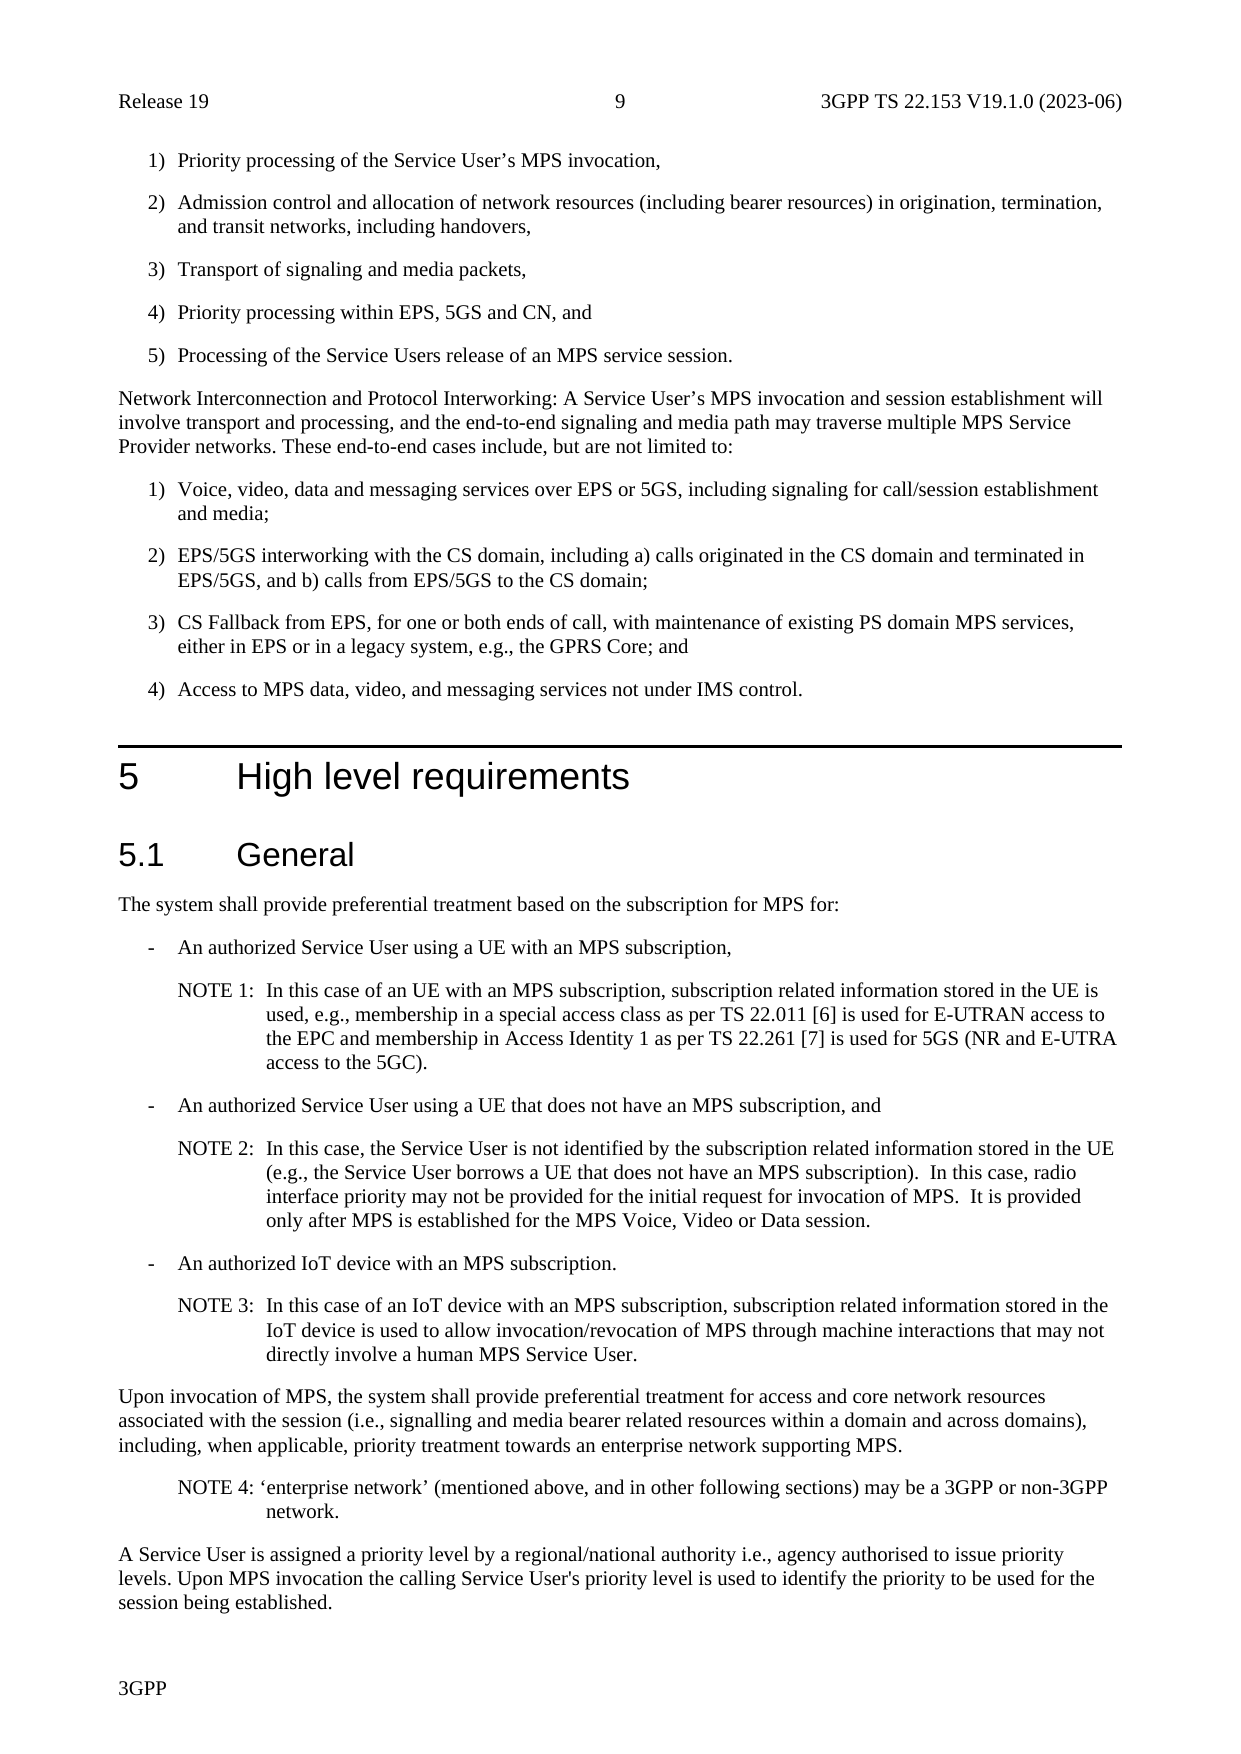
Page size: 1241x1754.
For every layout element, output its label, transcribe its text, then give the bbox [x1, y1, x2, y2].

text 1) Voice, video, data and messaging services over EPS or 5GS, including signaling for call/session establishment and media; [148, 477, 1122, 525]
text - An authorized Service User using a UE with an MPS subscription, [148, 935, 1122, 959]
text A Service User is assigned a priority level by a regional/national authority i.e., agency authorised to issue priority levels. Upon MPS invocation the calling Service User's priority level is used to identify the priority to be used for the session being established. [118, 1542, 1122, 1614]
subtitle 5 High level requirements [118, 748, 1122, 797]
text Upon invocation of MPS, the system shall provide preferential treatment for access and core network resources associated with the session (i.e., signalling and media bearer related resources within a domain and across domains), including, when applicable, priority treatment towards an enterprise network supporting MPS. [118, 1384, 1122, 1457]
text 4) Access to MPS data, video, and messaging services not under IMS control. [148, 677, 1122, 701]
text Network Interconnection and Protocol Interworking: A Service User’s MPS invocation and session establishment will involve transport and processing, and the end-to-end signaling and media path may traverse multiple MPS Service Provider networks. These end-to-end cases include, but are not limited to: [118, 386, 1122, 458]
text 3) CS Fallback from EPS, for one or both ends of call, with maintenance of existing PS domain MPS services, either in EPS or in a legacy system, e.g., the GPRS Core; and [148, 610, 1122, 658]
text 5) Processing of the Service Users release of an MPS service session. [148, 343, 1122, 367]
text NOTE 3: In this case of an IoT device with an MPS subscription, subscription related information stored in the IoT device is used to allow invocation/revocation of MPS through machine interactions that may not directly involve a human MPS Service User. [177, 1293, 1122, 1366]
text NOTE 1: In this case of an UE with an MPS subscription, subscription related information stored in the UE is used, e.g., membership in a special access class as per TS 22.011 [6] is used for E-UTRAN access to the EPC and membership in Access Identity 1 as per TS 22.261 [7] is used for 5GS (NR and E-UTRA access to the 5GC). [177, 978, 1122, 1074]
text 2) Admission control and allocation of network resources (including bearer resources) in origination, termination, and transit networks, including handovers, [148, 190, 1122, 238]
text 3) Transport of signaling and media packets, [148, 257, 1122, 281]
text 1) Priority processing of the Service User’s MPS invocation, [148, 147, 1122, 172]
subtitle 5.1 General [118, 835, 1122, 873]
text NOTE 2: In this case, the Service User is not identified by the subscription related information stored in the UE (e.g., the Service User borrows a UE that does not have an MPS subscription). In this case, radio interface priority may not be provided for the initial request for invocation of MPS. It is provided only after MPS is established for the MPS Voice, Video or Data session. [177, 1136, 1122, 1232]
text NOTE 4: ‘enterprise network’ (mentioned above, and in other following sections) may be a 3GPP or non-3GPP network. [177, 1475, 1122, 1523]
text 4) Priority processing within EPS, 5GS and CN, and [148, 300, 1122, 324]
text - An authorized Service User using a UE that does not have an MPS subscription, and [148, 1093, 1122, 1117]
text - An authorized IoT device with an MPS subscription. [148, 1251, 1122, 1275]
text 2) EPS/5GS interworking with the CS domain, including a) calls originated in the CS domain and terminated in EPS/5GS, and b) calls from EPS/5GS to the CS domain; [148, 543, 1122, 592]
text The system shall provide preferential treatment based on the subscription for MPS for: [118, 892, 1122, 916]
